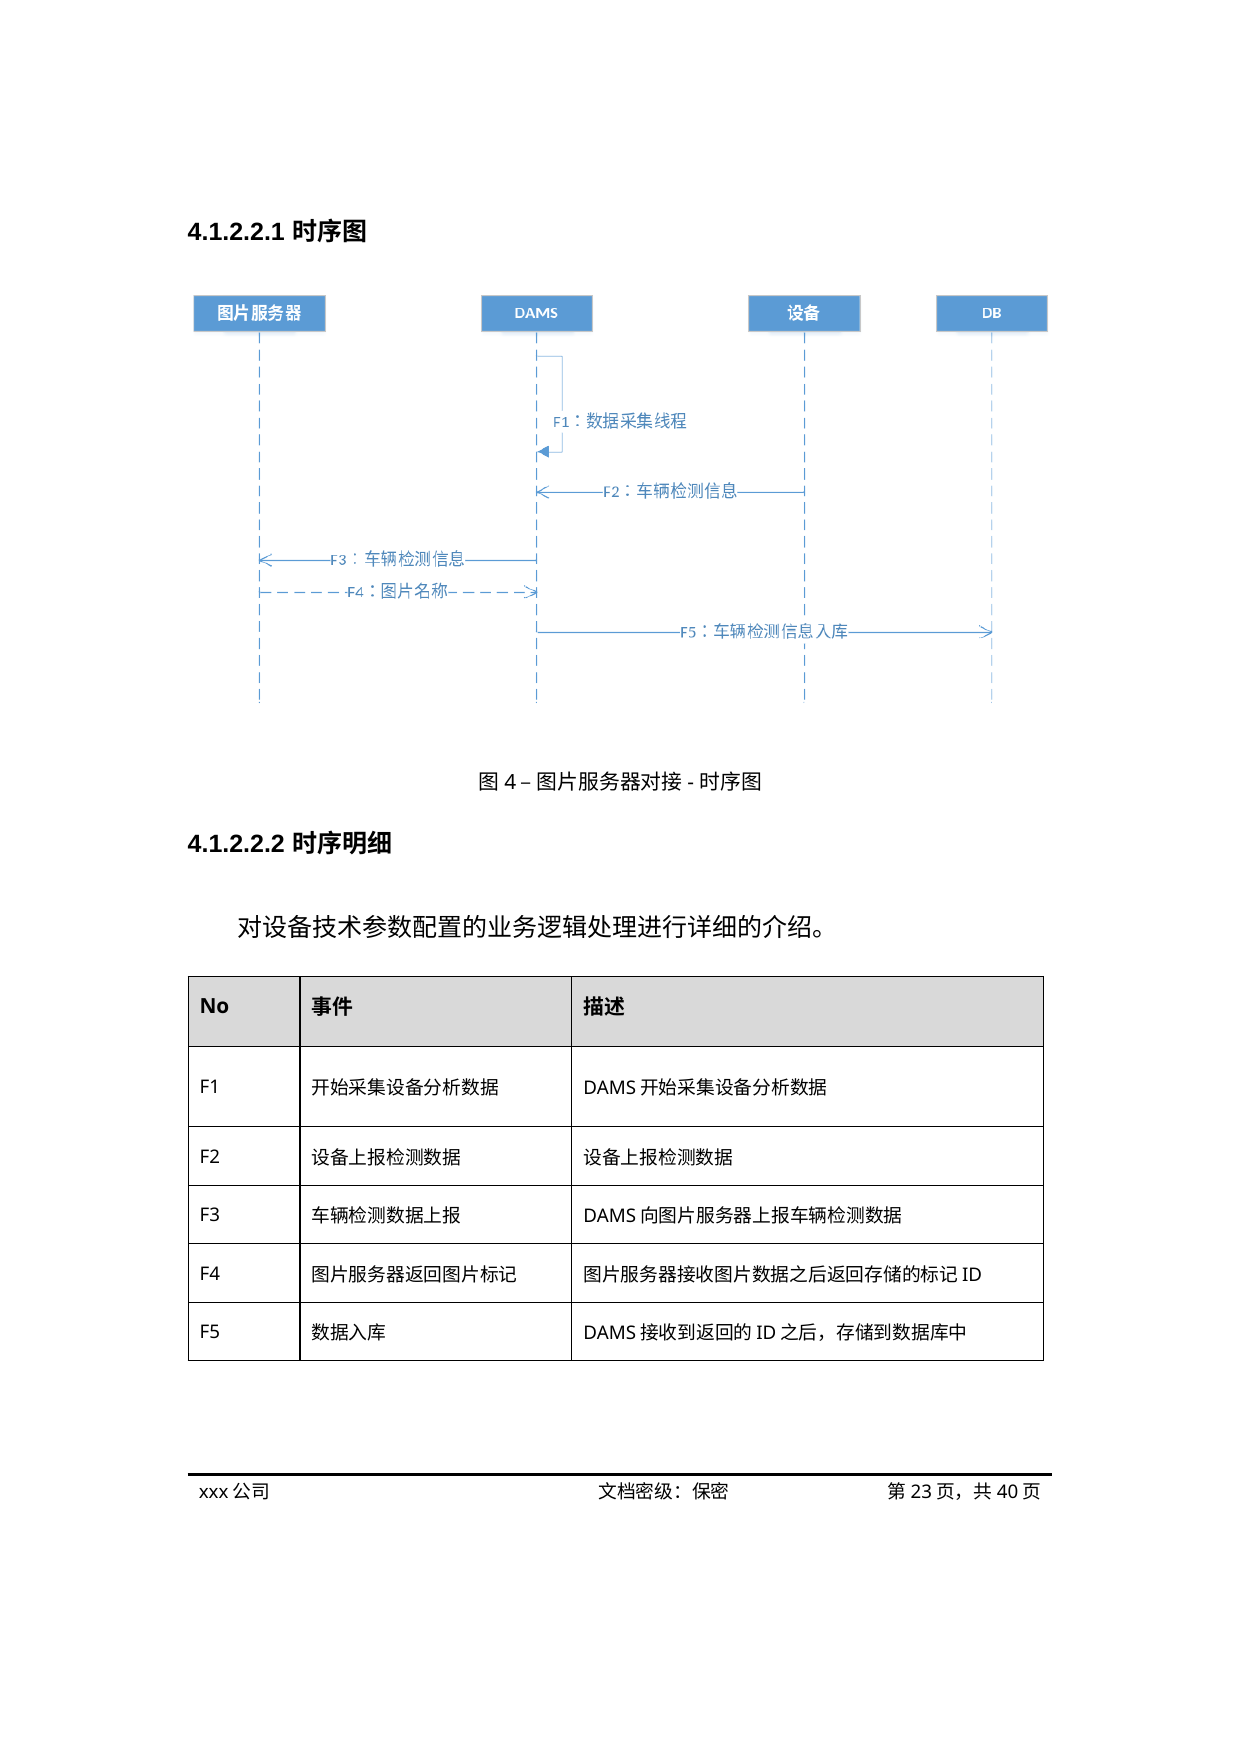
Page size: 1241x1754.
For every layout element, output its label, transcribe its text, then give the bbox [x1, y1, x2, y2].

text 对设备技术参数配置的业务逻辑处理进行详细的介绍。 [187, 893, 1053, 958]
table_cell 数据入库 [301, 1303, 571, 1360]
table_cell 图片服务器返回图片标记 [301, 1244, 571, 1302]
table_header 描述 [572, 977, 1043, 1046]
table_cell 车辆检测数据上报 [301, 1186, 571, 1243]
table_cell F2 [189, 1127, 299, 1185]
table_cell 设备上报检测数据 [572, 1127, 1043, 1185]
table_cell F4 [189, 1244, 299, 1302]
table_cell 设备上报检测数据 [301, 1127, 571, 1185]
table_cell DAMS开始采集设备分析数据 [572, 1047, 1043, 1126]
table_cell 开始采集设备分析数据 [301, 1047, 571, 1126]
subtitle 时序明细 [187, 809, 1053, 874]
text 图 4 – 图片服务器对接 - 时序图 [187, 764, 1053, 797]
table_cell F1 [189, 1047, 299, 1126]
table_cell DAMS接收到返回的ID之后，存储到数据库中 [572, 1303, 1043, 1360]
table_header 事件 [301, 977, 571, 1046]
subtitle 时序图 [187, 197, 1053, 262]
table_cell F3 [189, 1186, 299, 1243]
table_cell F5 [189, 1303, 299, 1360]
table_cell DAMS向图片服务器上报车辆检测数据 [572, 1186, 1043, 1243]
table_header No [189, 977, 299, 1046]
table_cell 图片服务器接收图片数据之后返回存储的标记ID [572, 1244, 1043, 1302]
